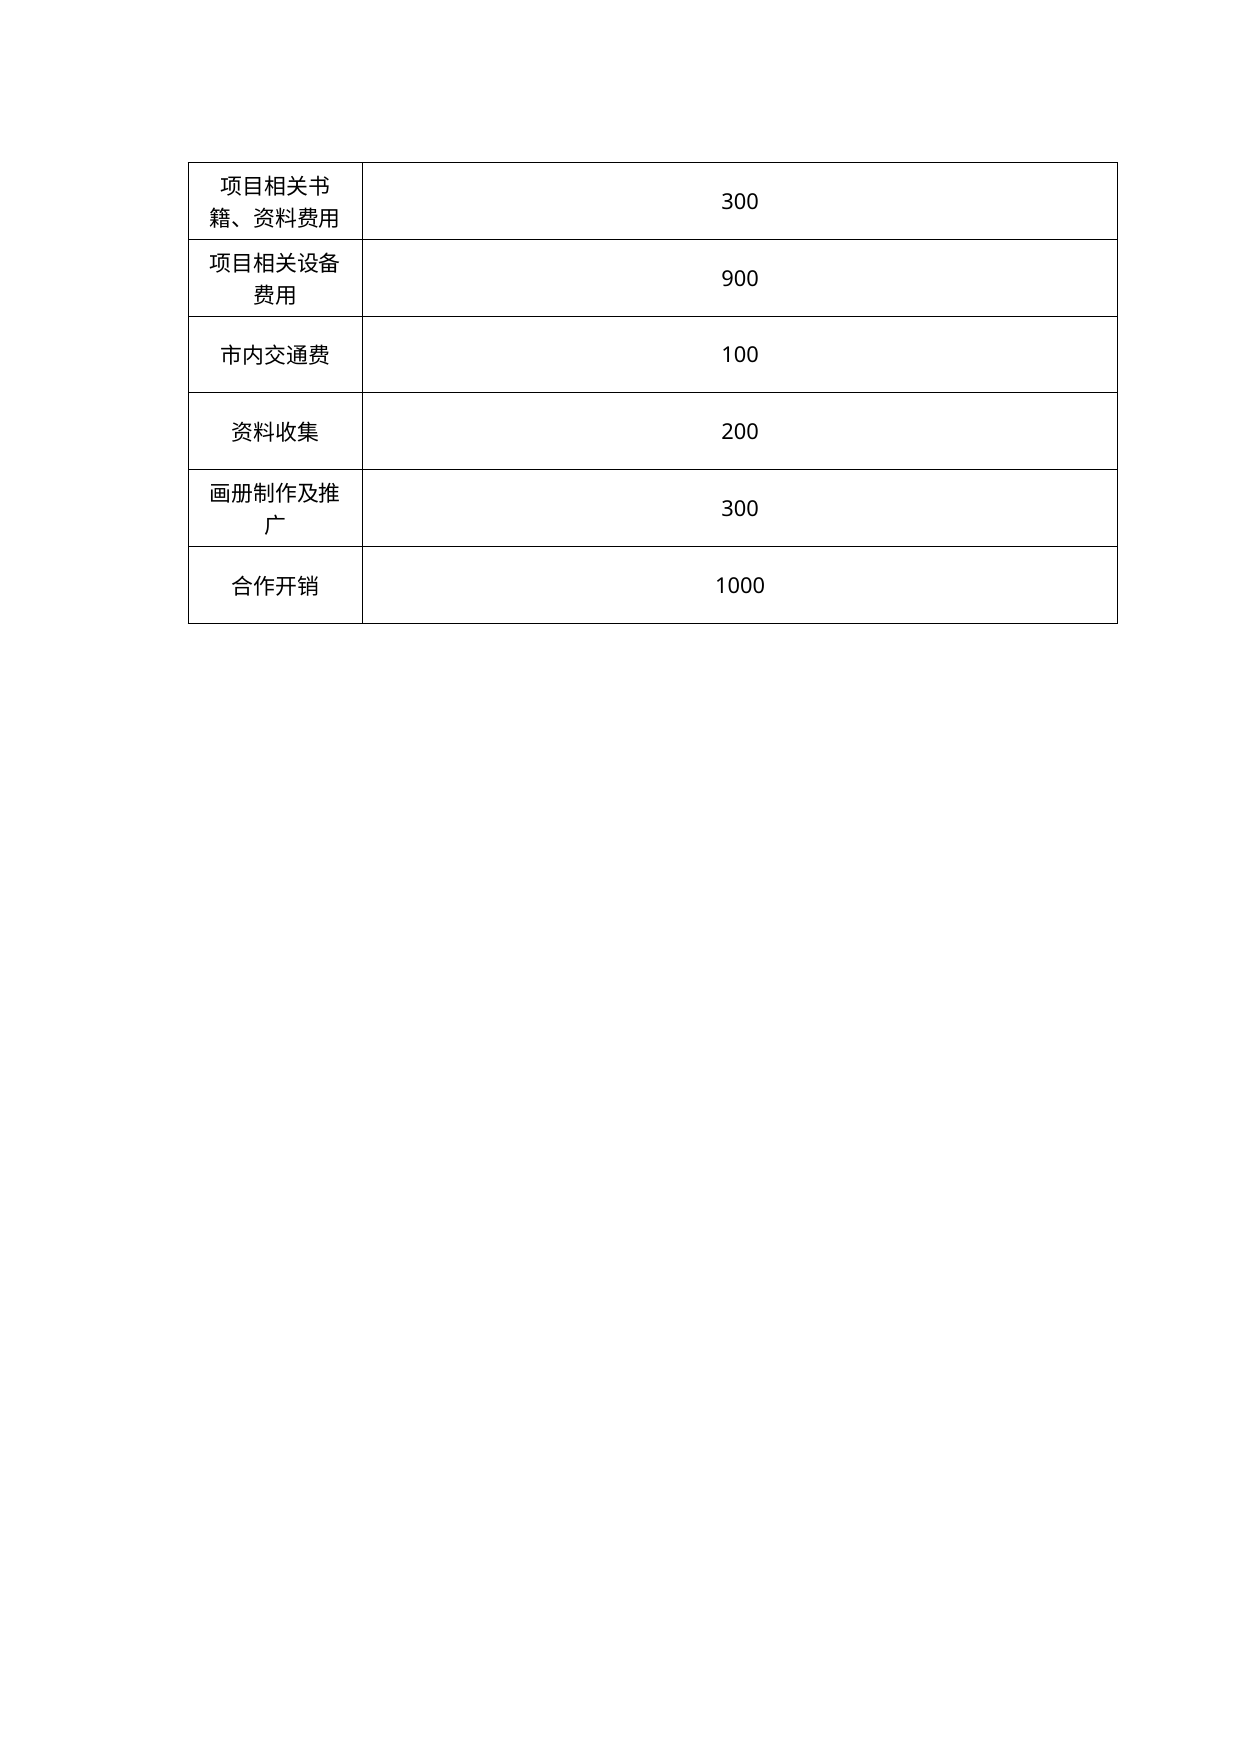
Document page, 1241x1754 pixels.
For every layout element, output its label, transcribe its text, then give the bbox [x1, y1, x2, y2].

table_cell 市内交通费 [189, 317, 362, 392]
table_cell 合作开销 [189, 547, 362, 623]
table_cell 项目相关书籍、资料费用 [189, 163, 362, 239]
table_cell 100 [363, 317, 1117, 392]
table_cell 200 [363, 393, 1117, 469]
table_cell 项目相关设备费用 [189, 240, 362, 316]
table_cell 资料收集 [189, 393, 362, 469]
table_cell 300 [363, 163, 1117, 239]
table_cell 300 [363, 470, 1117, 546]
table_cell 画册制作及推广 [189, 470, 362, 546]
table_cell 900 [363, 240, 1117, 316]
table_cell 1000 [363, 547, 1117, 623]
